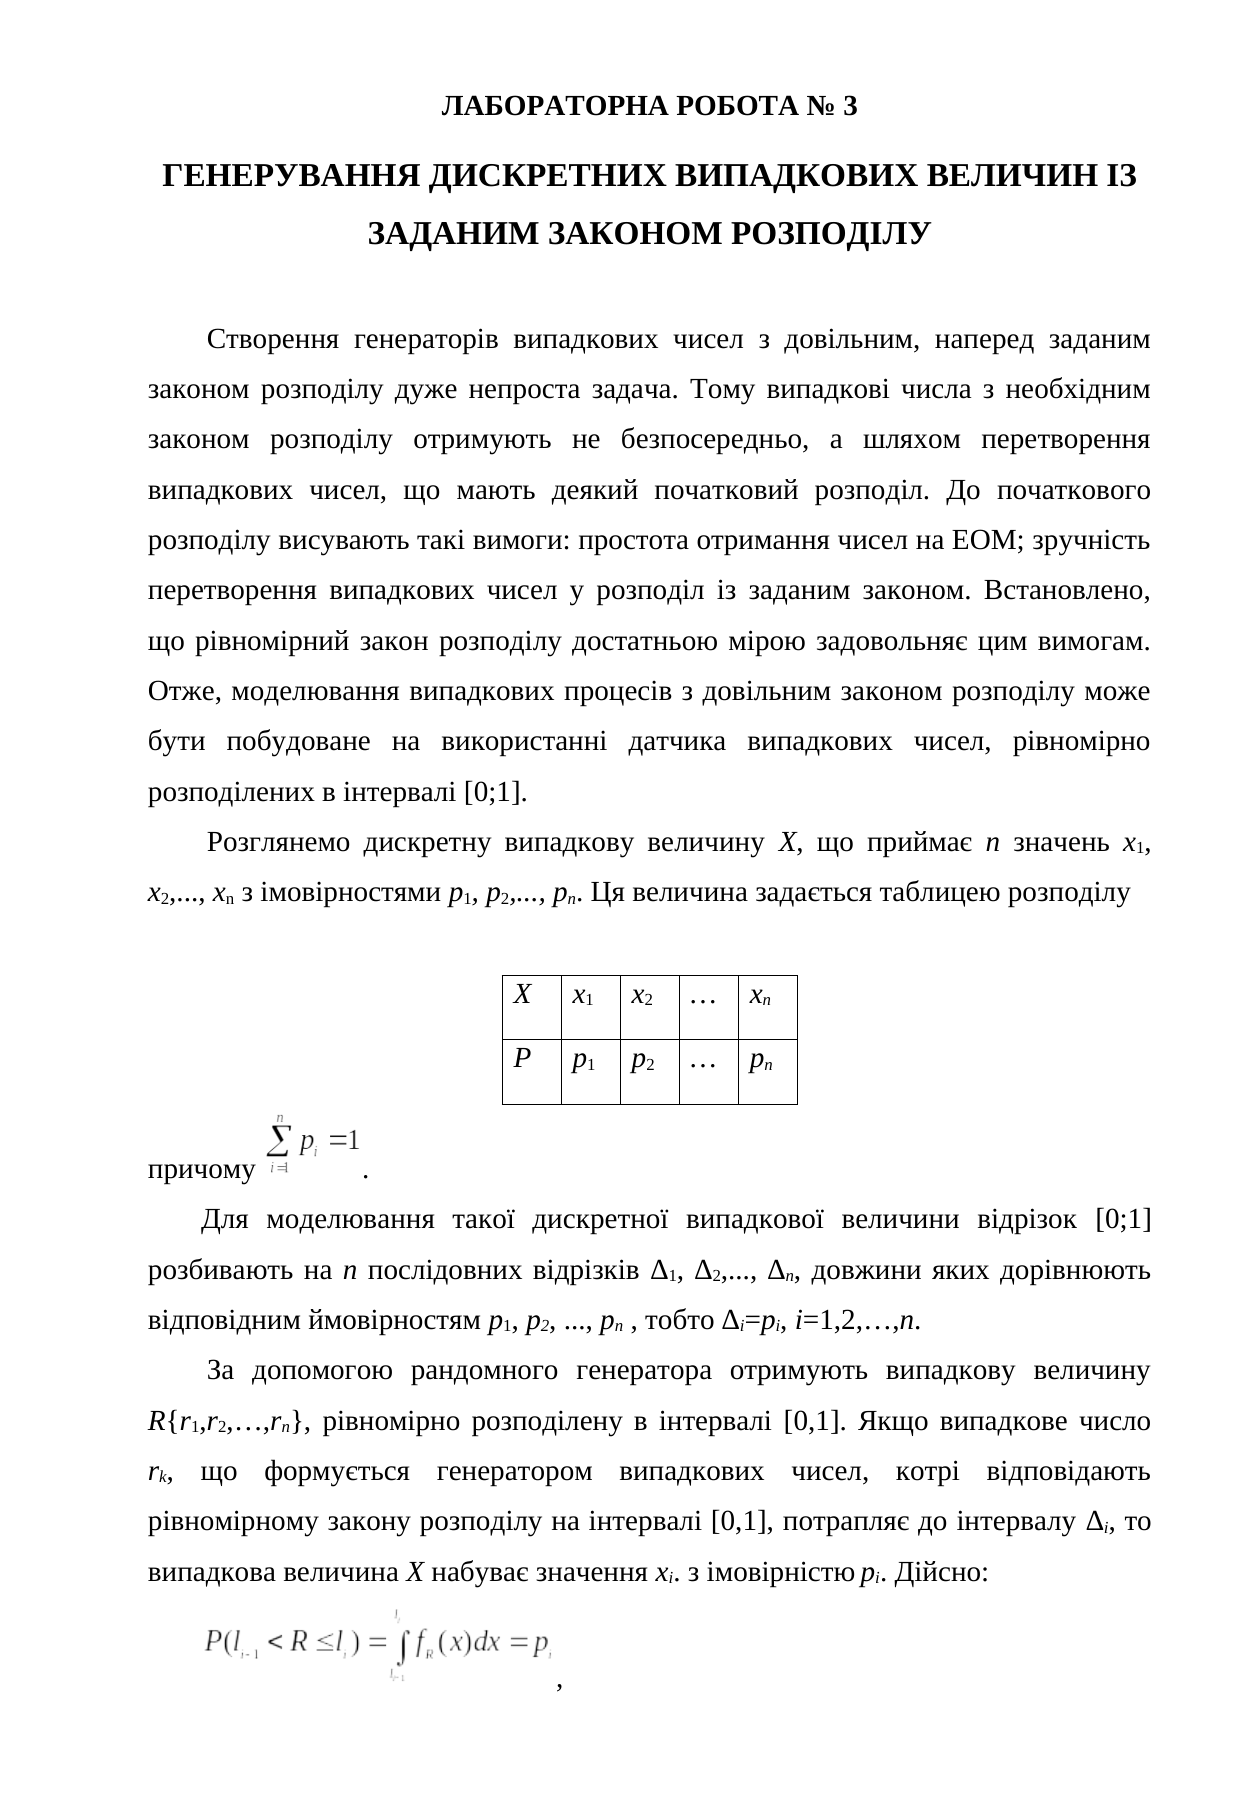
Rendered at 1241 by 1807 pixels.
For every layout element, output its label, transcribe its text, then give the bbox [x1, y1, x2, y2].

text ЛАБОРАТОРНА РОБОТА № 3 [148, 88, 1152, 122]
table_cell p1 [562, 1040, 620, 1104]
table_header x1 [562, 976, 620, 1039]
text Створення генераторів випадкових чисел з довільним, наперед заданим законом розподілу дуже непроста задача. Тому випадкові числа з необхідним законом розподілу отримують не безпосередньо, а шляхом перетворення випадкових чисел, що мають деякий початковий розподіл. До початкового розподілу висувають такі вимоги: простота отримання чисел на ЕОМ; зручність перетворення випадкових чисел у розподіл із заданим законом. Встановлено, що рівномірний закон розподілу достатньою мірою задовольняє цим вимогам. Отже, моделювання випадкових процесів з довільним законом розподілу може бути побудоване на використанні датчика випадкових чисел, рівномірно розподілених в інтервалі [0;1]. [148, 321, 1152, 807]
table_cell P [503, 1040, 561, 1104]
table_header xn [739, 976, 797, 1039]
table_cell pn [739, 1040, 797, 1104]
table_header X [503, 976, 561, 1039]
table_cell … [680, 1040, 738, 1104]
table_header x2 [621, 976, 679, 1039]
text Для моделювання такої дискретної випадкової величини відрізок [0;1] розбивають на n послідовних відрізків ∆1, ∆2,..., ∆n, довжини яких дорівнюють відповідним ймовірностям p1, p2, ..., pn , тобто ∆i=pi, i=1,2,…,n. [148, 1201, 1152, 1336]
text , [148, 1604, 1152, 1694]
text причому . [148, 1105, 1152, 1185]
table_cell p2 [621, 1040, 679, 1104]
text За допомогою рандомного генератора отримують випадкову величину R{r1,r2,…,rn}, рівномірно розподілену в інтервалі [0,1]. Якщо випадкове число rk, що формується генератором випадкових чисел, котрі відповідають рівномірному закону розподілу на інтервалі [0,1], потрапляє до інтервалу ∆i, то випадкова величина Х набуває значення хi. з імовірністю pi. Дійсно: [148, 1352, 1152, 1587]
text ГЕНЕРУВАННЯ ДИСКРЕТНИХ ВИПАДКОВИХ ВЕЛИЧИН ІЗ ЗАДАНИМ ЗАКОНОМ РОЗПОДІЛУ [148, 156, 1152, 251]
table_header … [680, 976, 738, 1039]
text Розглянемо дискретну випадкову величину X, що приймає n значень x1, x2,..., xn з імовірностями p1, p2,..., pn. Ця величина задається таблицею розподілу [148, 824, 1152, 908]
